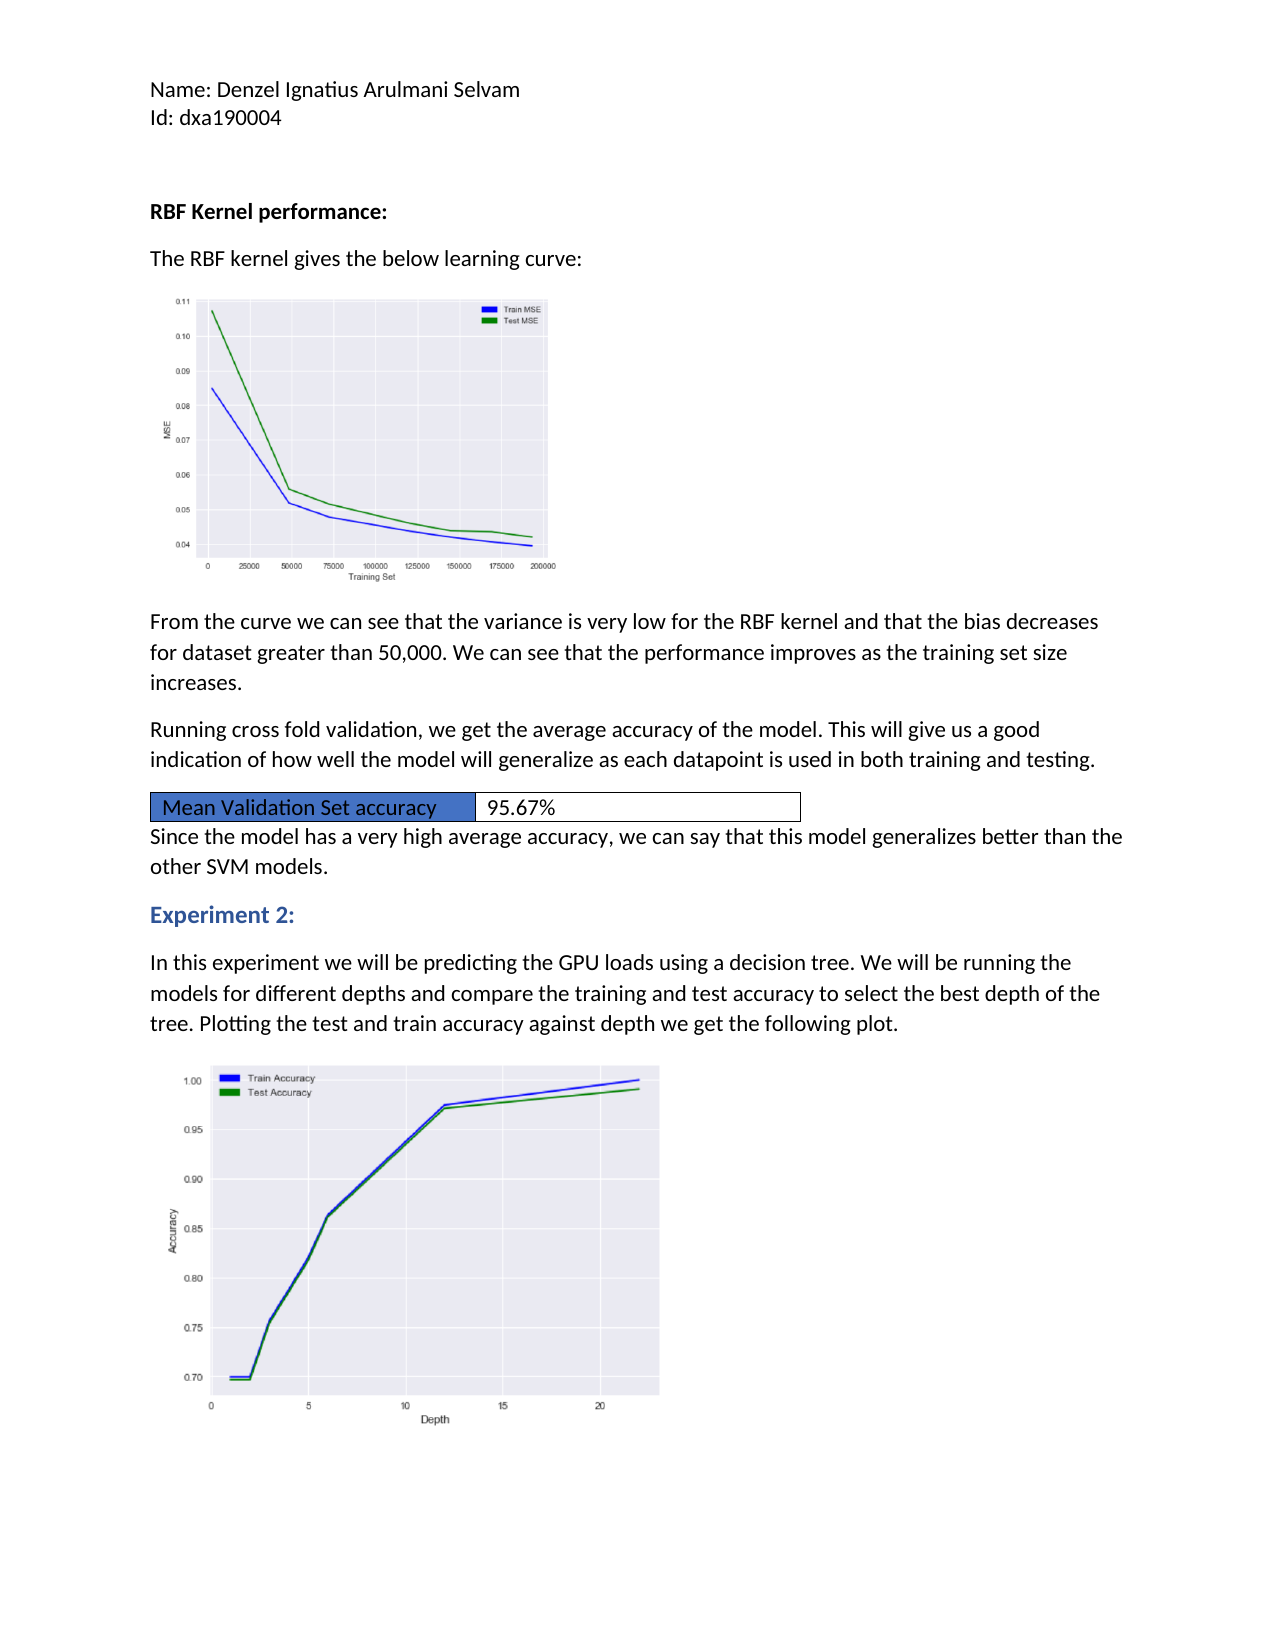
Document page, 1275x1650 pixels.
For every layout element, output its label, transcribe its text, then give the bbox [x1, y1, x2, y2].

text From the curve we can see that the variance is very low for the RBF kernel and that the bias decreases for dataset greater than 50,000. We can see that the performance improves as the training set size increases. [150, 607, 1125, 696]
text In this experiment we will be predicting the GPU loads using a decision tree. We will be running the models for different depths and compare the training and test accuracy to select the best depth of the tree. Plotting the test and train accuracy against depth we get the following plot. [150, 948, 1125, 1037]
text Since the model has a very high average accuracy, we can say that this model generalizes better than the other SVM models. [150, 822, 1125, 880]
picture [150, 1055, 717, 1438]
picture [150, 290, 576, 589]
table_header Mean Validation Set accuracy [151, 793, 475, 821]
text The RBF kernel gives the below learning curve: [150, 244, 1125, 272]
text Running cross fold validation, we get the average accuracy of the model. This will give us a good indication of how well the model will generalize as each datapoint is used in both training and testing. [150, 715, 1125, 773]
text Experiment 2: [150, 899, 1125, 929]
text RBF Kernel performance: [150, 197, 1125, 225]
table_header 95.67% [476, 793, 800, 821]
